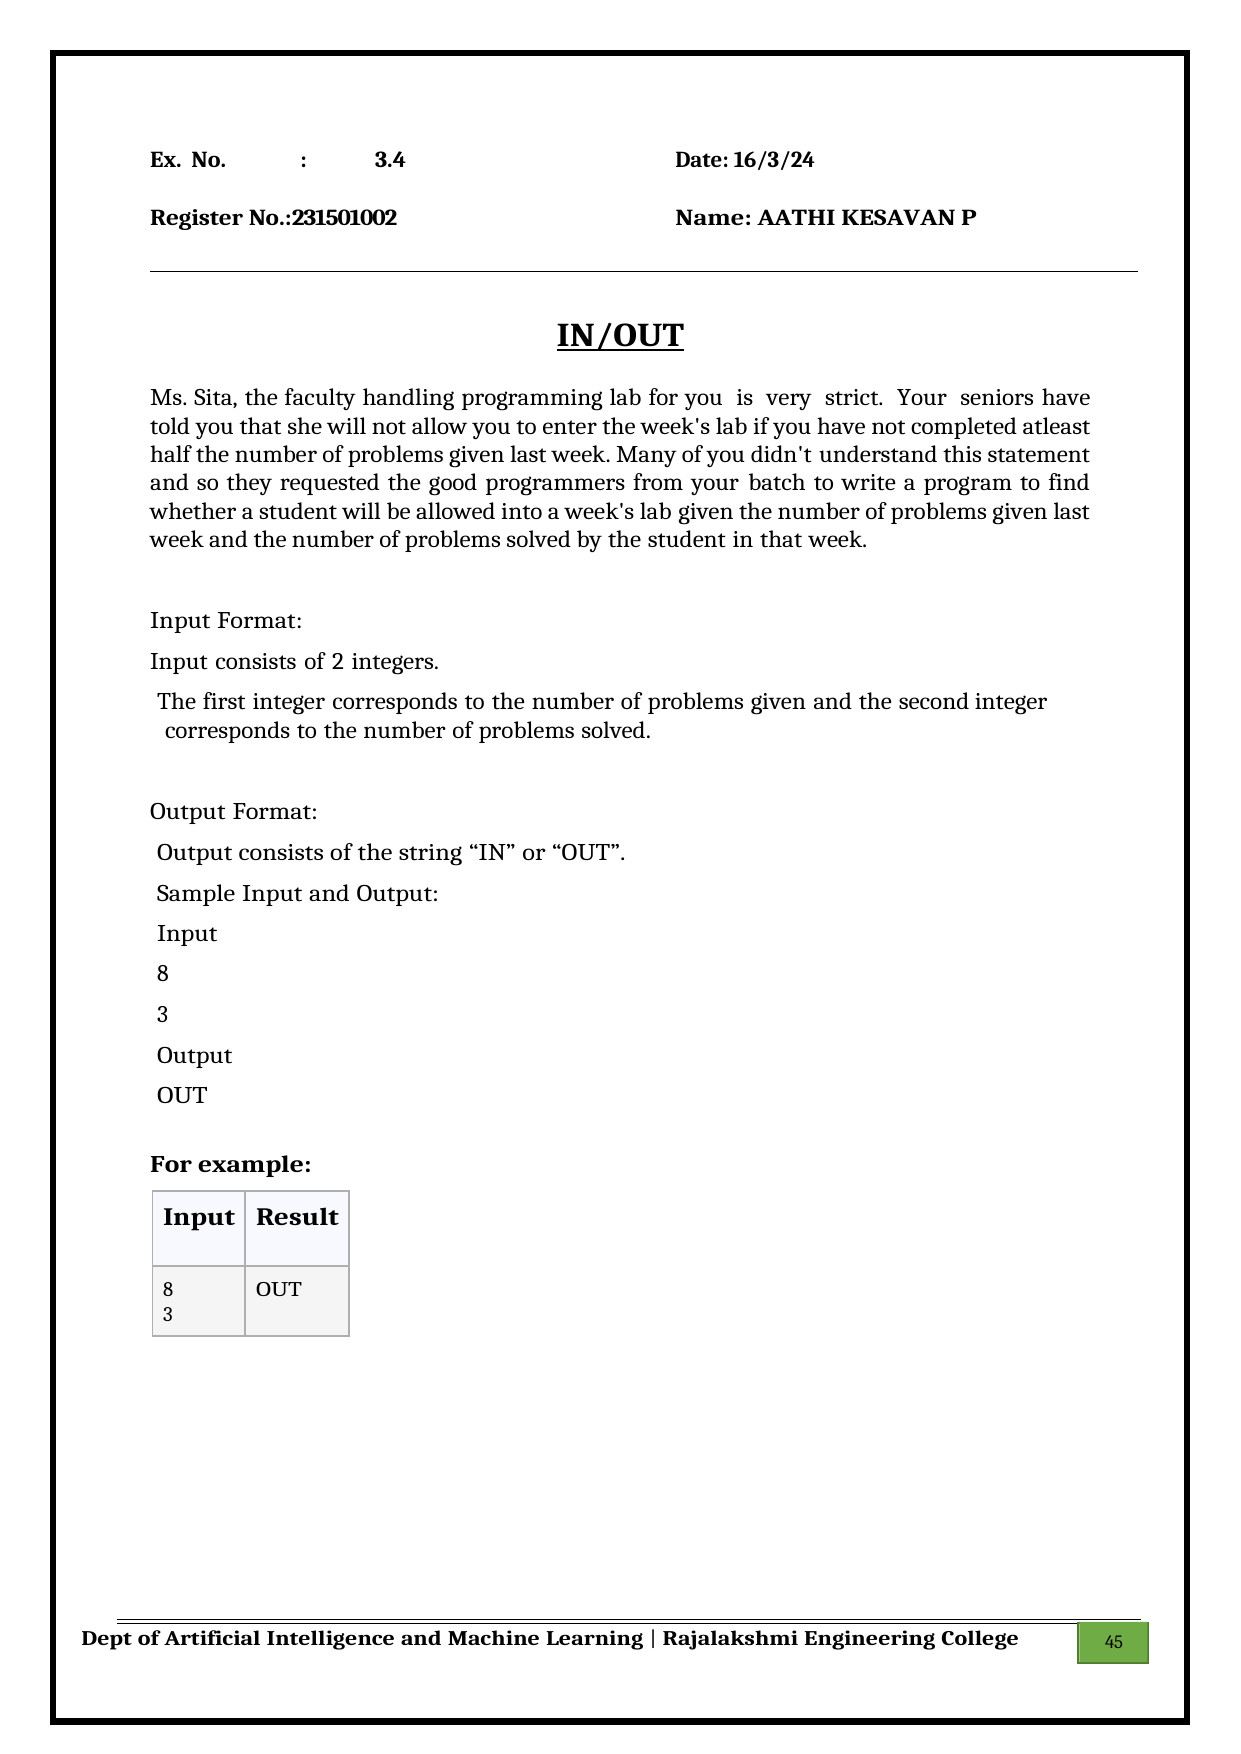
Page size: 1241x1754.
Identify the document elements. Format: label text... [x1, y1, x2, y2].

text Input consists of 2 integers. [150, 648, 1138, 675]
text The first integer corresponds to the number of problems given and the second integer corresponds to the number of problems solved. [157, 688, 1075, 744]
text Register No.:231501002 Name: AATHI KESAVAN P [150, 204, 1138, 231]
table_header Input [153, 1192, 244, 1265]
text Output consists of the string “IN” or “OUT”. [157, 839, 1138, 866]
text 8 [157, 960, 1138, 988]
text Output Format: [150, 798, 1138, 826]
table_cell OUT [246, 1267, 348, 1335]
table_header Result [246, 1192, 348, 1265]
text Input Format: [150, 607, 1138, 634]
text 3 [157, 1001, 1138, 1029]
table_cell 8 3 [153, 1267, 244, 1335]
text Output OUT [157, 1042, 238, 1109]
text Ms. Sita, the faculty handling programming lab for you is very strict. Your seniors have told you that she will not allow you to enter the week's lab if you have not completed atleast half the number of problems given last week. Many of you didn't understand this statement and so they requested the good programmers from your batch to write a program to find whether a student will be allowed into a week's lab given the number of problems given last week and the number of problems solved by the student in that week. [150, 384, 1091, 553]
text Sample Input and Output: Input [157, 880, 453, 947]
subtitle For example: [150, 1151, 1138, 1178]
text Ex. No. : 3.4 Date: 16/3/24 [150, 147, 1138, 173]
subtitle IN/OUT [204, 317, 1036, 355]
